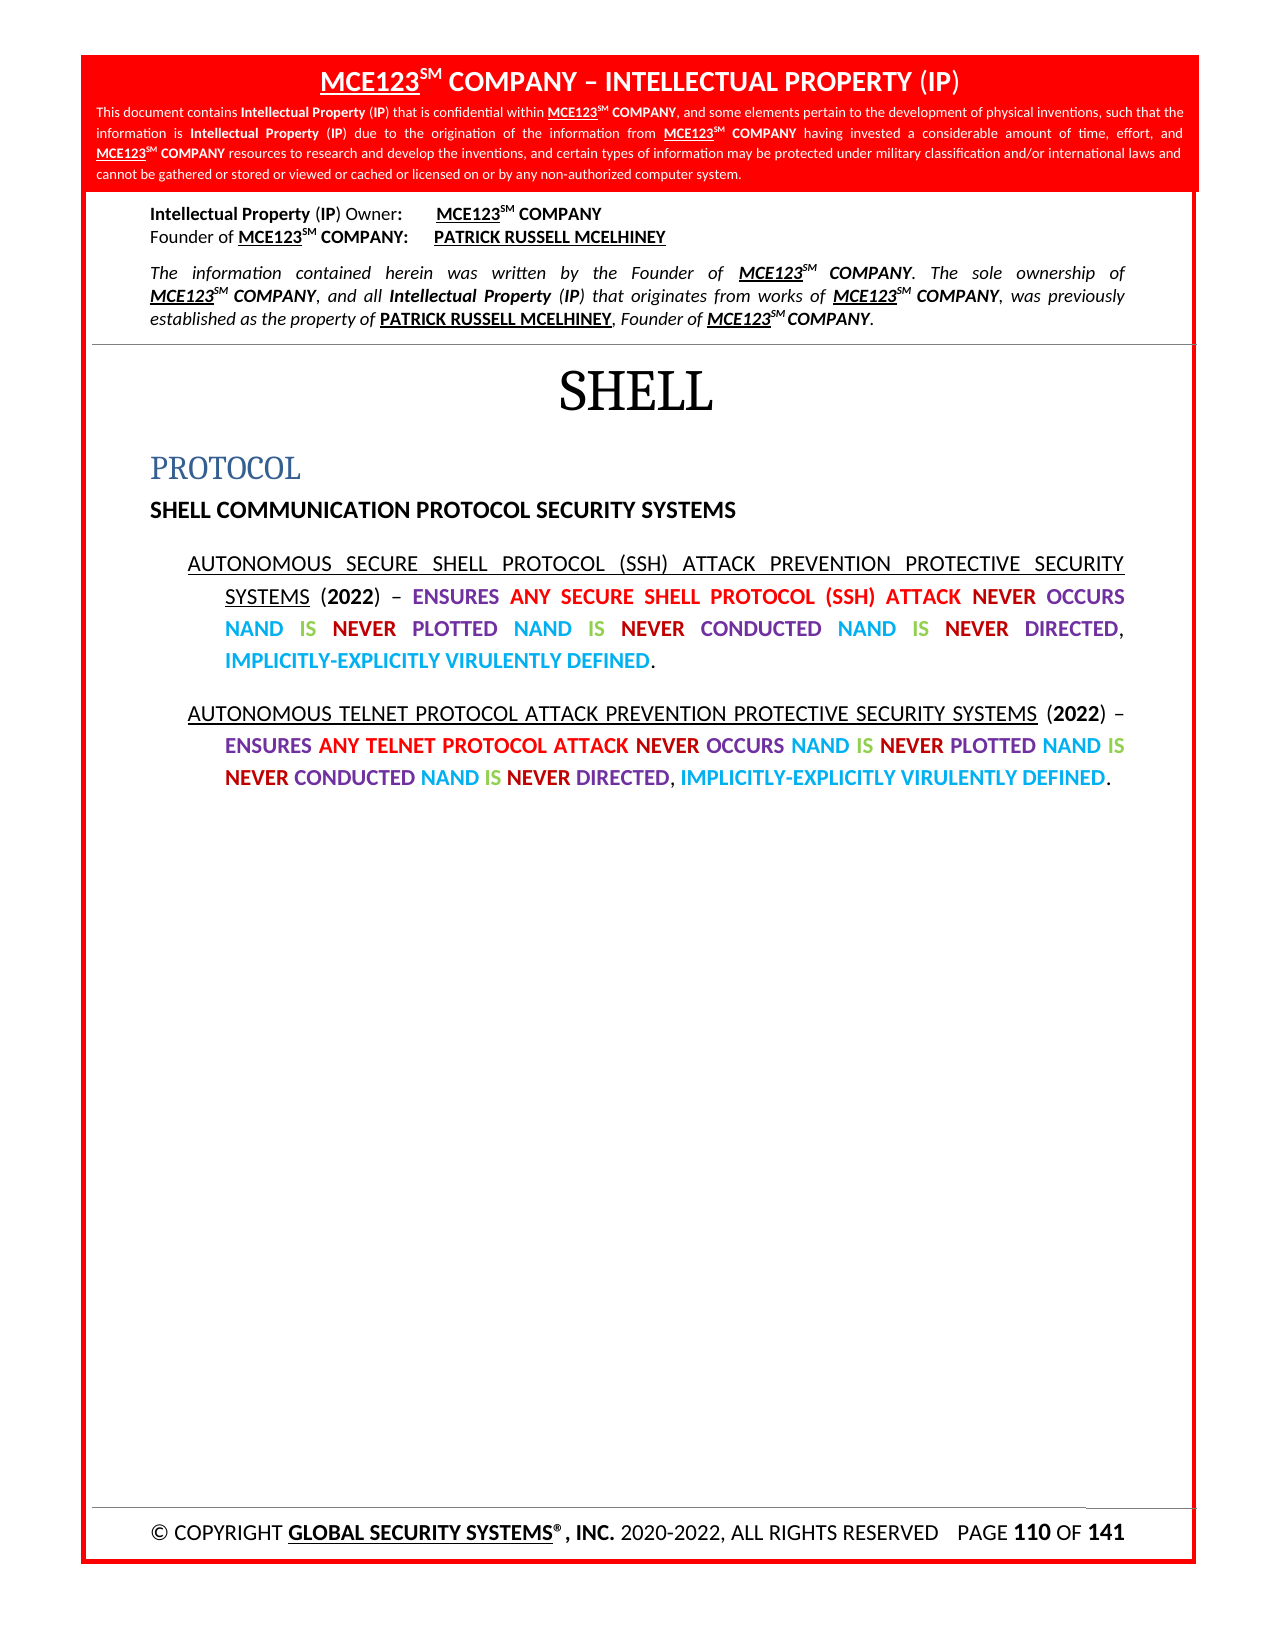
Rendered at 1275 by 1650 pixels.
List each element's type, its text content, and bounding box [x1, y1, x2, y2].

title SHELL [150, 358, 1125, 425]
text AUTONOMOUS TELNET PROTOCOL ATTACK PREVENTION PROTECTIVE SECURITY SYSTEMS (2022) – ENSURES ANY TELNET PROTOCOL ATTACK NEVER OCCURS NAND IS NEVER PLOTTED NAND IS NEVER CONDUCTED NAND IS NEVER DIRECTED, IMPLICITLY-EXPLICITLY VIRULENTLY DEFINED. [187, 699, 1125, 792]
subtitle PROTOCOL [150, 450, 1125, 488]
text SHELL COMMUNICATION PROTOCOL SECURITY SYSTEMS [150, 494, 1125, 524]
text AUTONOMOUS SECURE SHELL PROTOCOL (SSH) ATTACK PREVENTION PROTECTIVE SECURITY SYSTEMS (2022) – ENSURES ANY SECURE SHELL PROTOCOL (SSH) ATTACK NEVER OCCURS NAND IS NEVER PLOTTED NAND IS NEVER CONDUCTED NAND IS NEVER DIRECTED, IMPLICITLY-EXPLICITLY VIRULENTLY DEFINED. [187, 549, 1125, 574]
text AUTONOMOUS SECURE SHELL PROTOCOL (SSH) ATTACK PREVENTION PROTECTIVE SECURITY SYSTEMS (2022) – ENSURES ANY SECURE SHELL PROTOCOL (SSH) ATTACK NEVER OCCURS NAND IS NEVER PLOTTED NAND IS NEVER CONDUCTED NAND IS NEVER DIRECTED, IMPLICITLY-EXPLICITLY VIRULENTLY DEFINED. [187, 575, 1125, 674]
